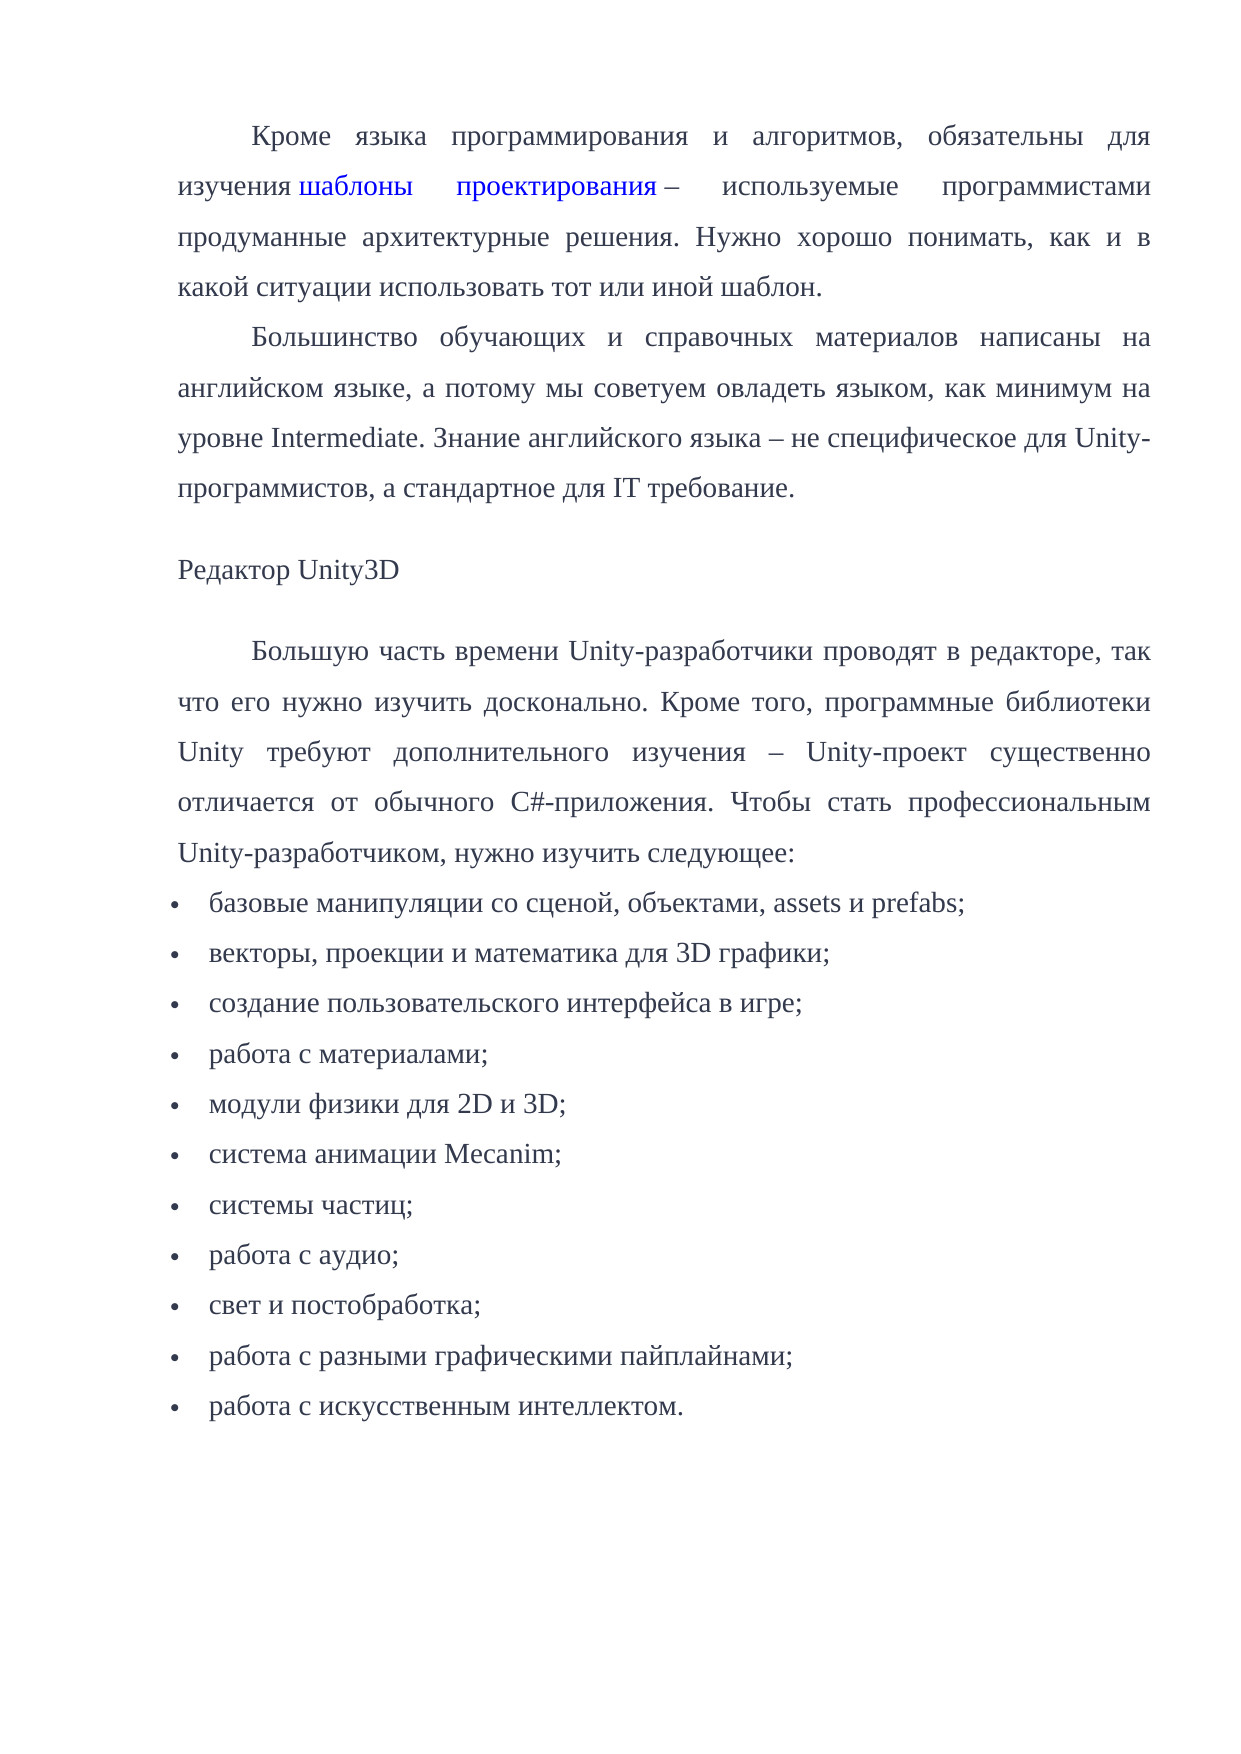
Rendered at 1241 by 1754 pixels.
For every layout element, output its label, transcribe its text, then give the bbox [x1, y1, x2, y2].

list работа с материалами; [171, 1036, 1152, 1069]
text Большую часть времени Unity-разработчики проводят в редакторе, так что его нужно изучить досконально. Кроме того, программные библиотеки Unity требуют дополнительного изучения – Unity-проект существенно отличается от обычного C#-приложения. Чтобы стать профессиональным Unity-разработчиком, нужно изучить следующее: [177, 633, 1152, 868]
list система анимации Mecanim; [171, 1137, 1152, 1170]
list работа с разными графическими пайплайнами; [171, 1338, 1152, 1371]
list базовые манипуляции со сценой, объектами, assets и prefabs; [171, 885, 1152, 918]
list работа с искусственным интеллектом. [171, 1388, 1152, 1422]
list векторы, проекции и математика для 3D графики; [171, 935, 1152, 969]
list системы частиц; [171, 1187, 1152, 1220]
text Большинство обучающих и справочных материалов написаны на английском языке, а потому мы советуем овладеть языком, как минимум на уровне Intermediate. Знание английского языка – не специфическое для Unity-программистов, а стандартное для IT требование. [177, 319, 1152, 504]
list создание пользовательского интерфейса в игре; [171, 986, 1152, 1019]
list свет и постобработка; [171, 1287, 1152, 1321]
list работа с аудио; [171, 1237, 1152, 1271]
list модули физики для 2D и 3D; [171, 1086, 1152, 1120]
subtitle Редактор Unity3D [177, 552, 1152, 585]
text Кроме языка программирования и алгоритмов, обязательны для изучения шаблоны проектирования – используемые программистами продуманные архитектурные решения. Нужно хорошо понимать, как и в какой ситуации использовать тот или иной шаблон. [177, 118, 1152, 303]
